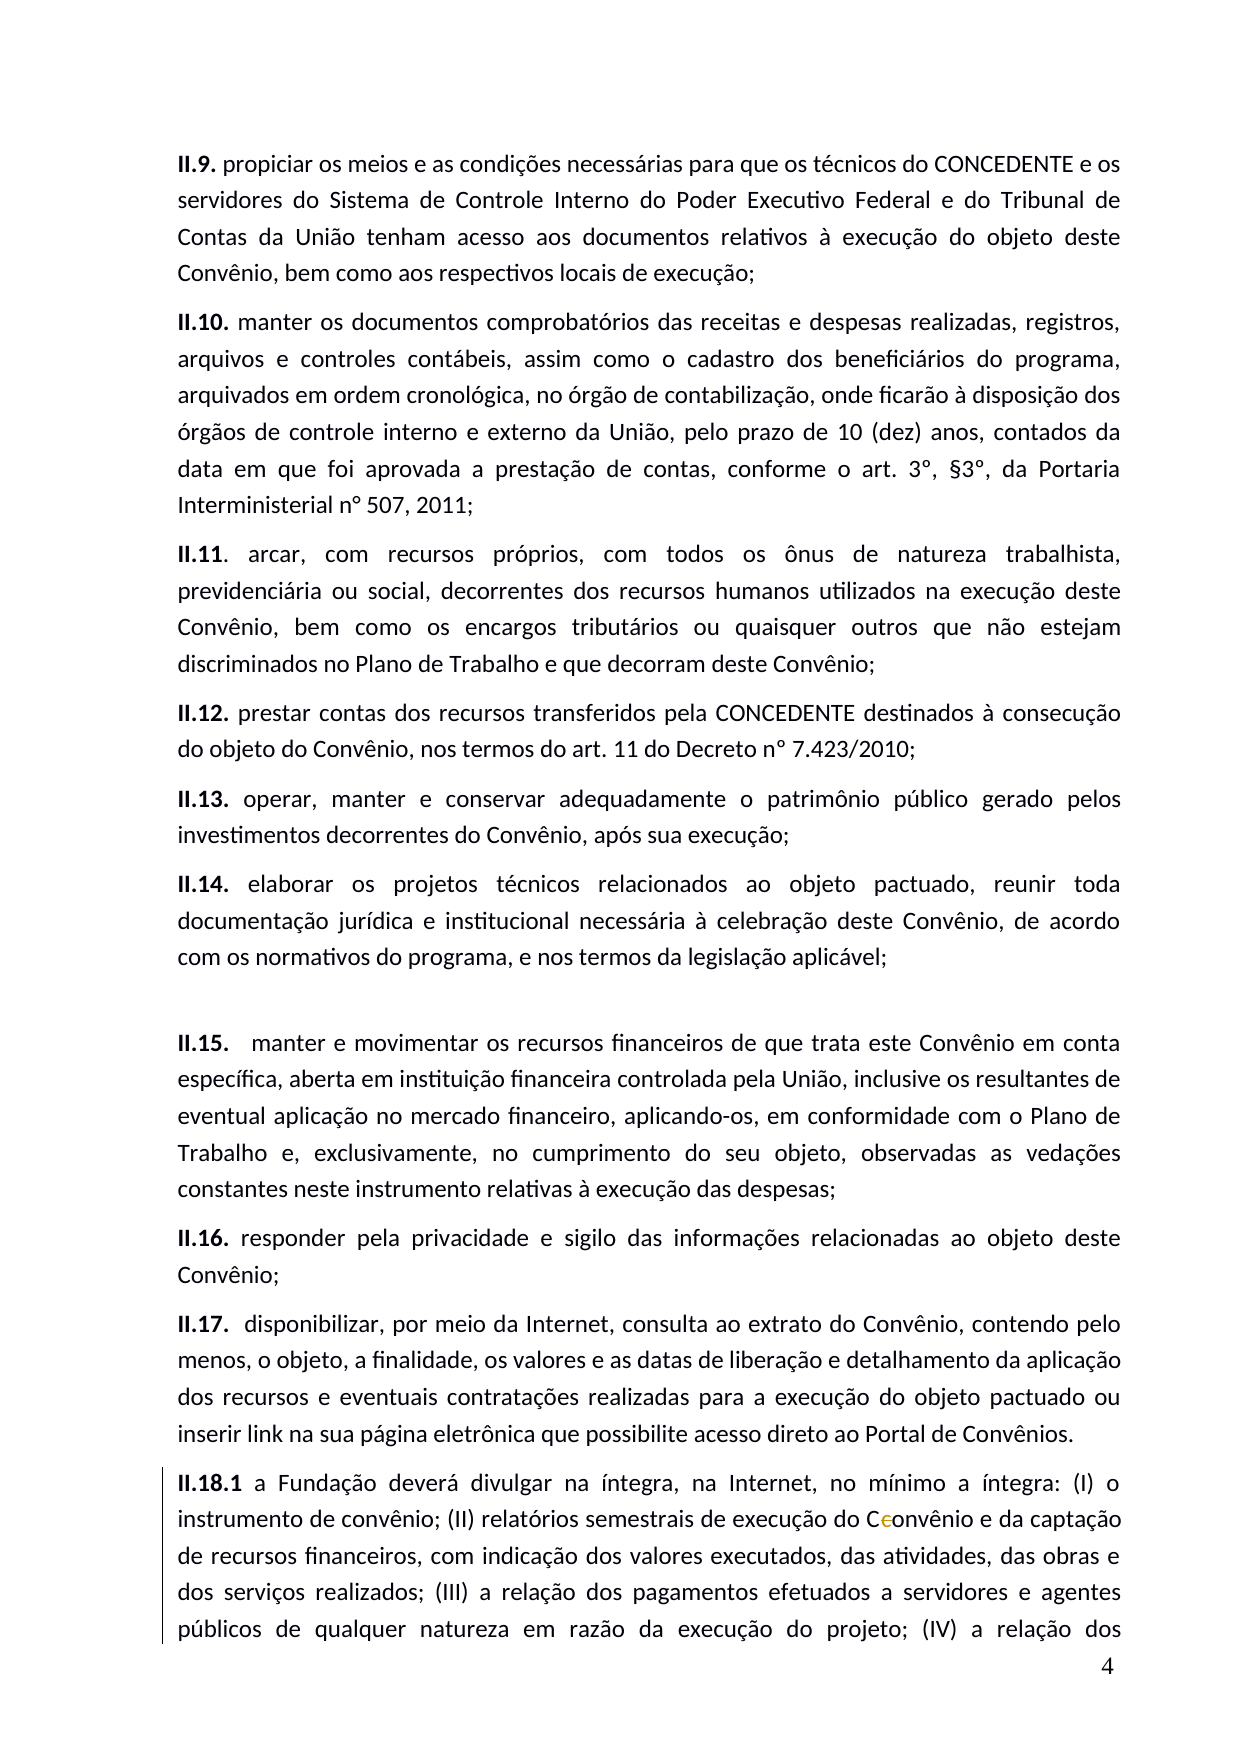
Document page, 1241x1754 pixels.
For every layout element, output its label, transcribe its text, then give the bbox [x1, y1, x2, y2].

text II.13. operar, manter e conservar adequadamente o patrimônio público gerado pelos investimentos decorrentes do Convênio, após sua execução; [177, 783, 1122, 850]
text II.16. responder pela privacidade e sigilo das informações relacionadas ao objeto deste Convênio; [177, 1222, 1122, 1289]
text II.10. manter os documentos comprobatórios das receitas e despesas realizadas, registros, arquivos e controles contábeis, assim como o cadastro dos beneficiários do programa, arquivados em ordem cronológica, no órgão de contabilização, onde ficarão à disposição dos órgãos de controle interno e externo da União, pelo prazo de 10 (dez) anos, contados da data em que foi aprovada a prestação de contas, conforme o art. 3º, §3º, da Portaria Interministerial n° 507, 2011; [177, 306, 1122, 520]
text II.12. prestar contas dos recursos transferidos pela CONCEDENTE destinados à consecução do objeto do Convênio, nos termos do art. 11 do Decreto nº 7.423/2010; [177, 697, 1122, 764]
text II.9. propiciar os meios e as condições necessárias para que os técnicos do CONCEDENTE e os servidores do Sistema de Controle Interno do Poder Executivo Federal e do Tribunal de Contas da União tenham acesso aos documentos relativos à execução do objeto deste Convênio, bem como aos respectivos locais de execução; [177, 148, 1122, 288]
text II.17. disponibilizar, por meio da Internet, consulta ao extrato do Convênio, contendo pelo menos, o objeto, a finalidade, os valores e as datas de liberação e detalhamento da aplicação dos recursos e eventuais contratações realizadas para a execução do objeto pactuado ou inserir link na sua página eletrônica que possibilite acesso direto ao Portal de Convênios. [177, 1308, 1122, 1448]
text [177, 1467, 1122, 1643]
text II.11. arcar, com recursos próprios, com todos os ônus de natureza trabalhista, previdenciária ou social, decorrentes dos recursos humanos utilizados na execução deste Convênio, bem como os encargos tributários ou quaisquer outros que não estejam discriminados no Plano de Trabalho e que decorram deste Convênio; [177, 538, 1122, 678]
text II.15. manter e movimentar os recursos financeiros de que trata este Convênio em conta específica, aberta em instituição financeira controlada pela União, inclusive os resultantes de eventual aplicação no mercado financeiro, aplicando-os, em conformidade com o Plano de Trabalho e, exclusivamente, no cumprimento do seu objeto, observadas as vedações constantes neste instrumento relativas à execução das despesas; [177, 1027, 1122, 1204]
text II.14. elaborar os projetos técnicos relacionados ao objeto pactuado, reunir toda documentação jurídica e institucional necessária à celebração deste Convênio, de acordo com os normativos do programa, e nos termos da legislação aplicável; [177, 868, 1122, 972]
